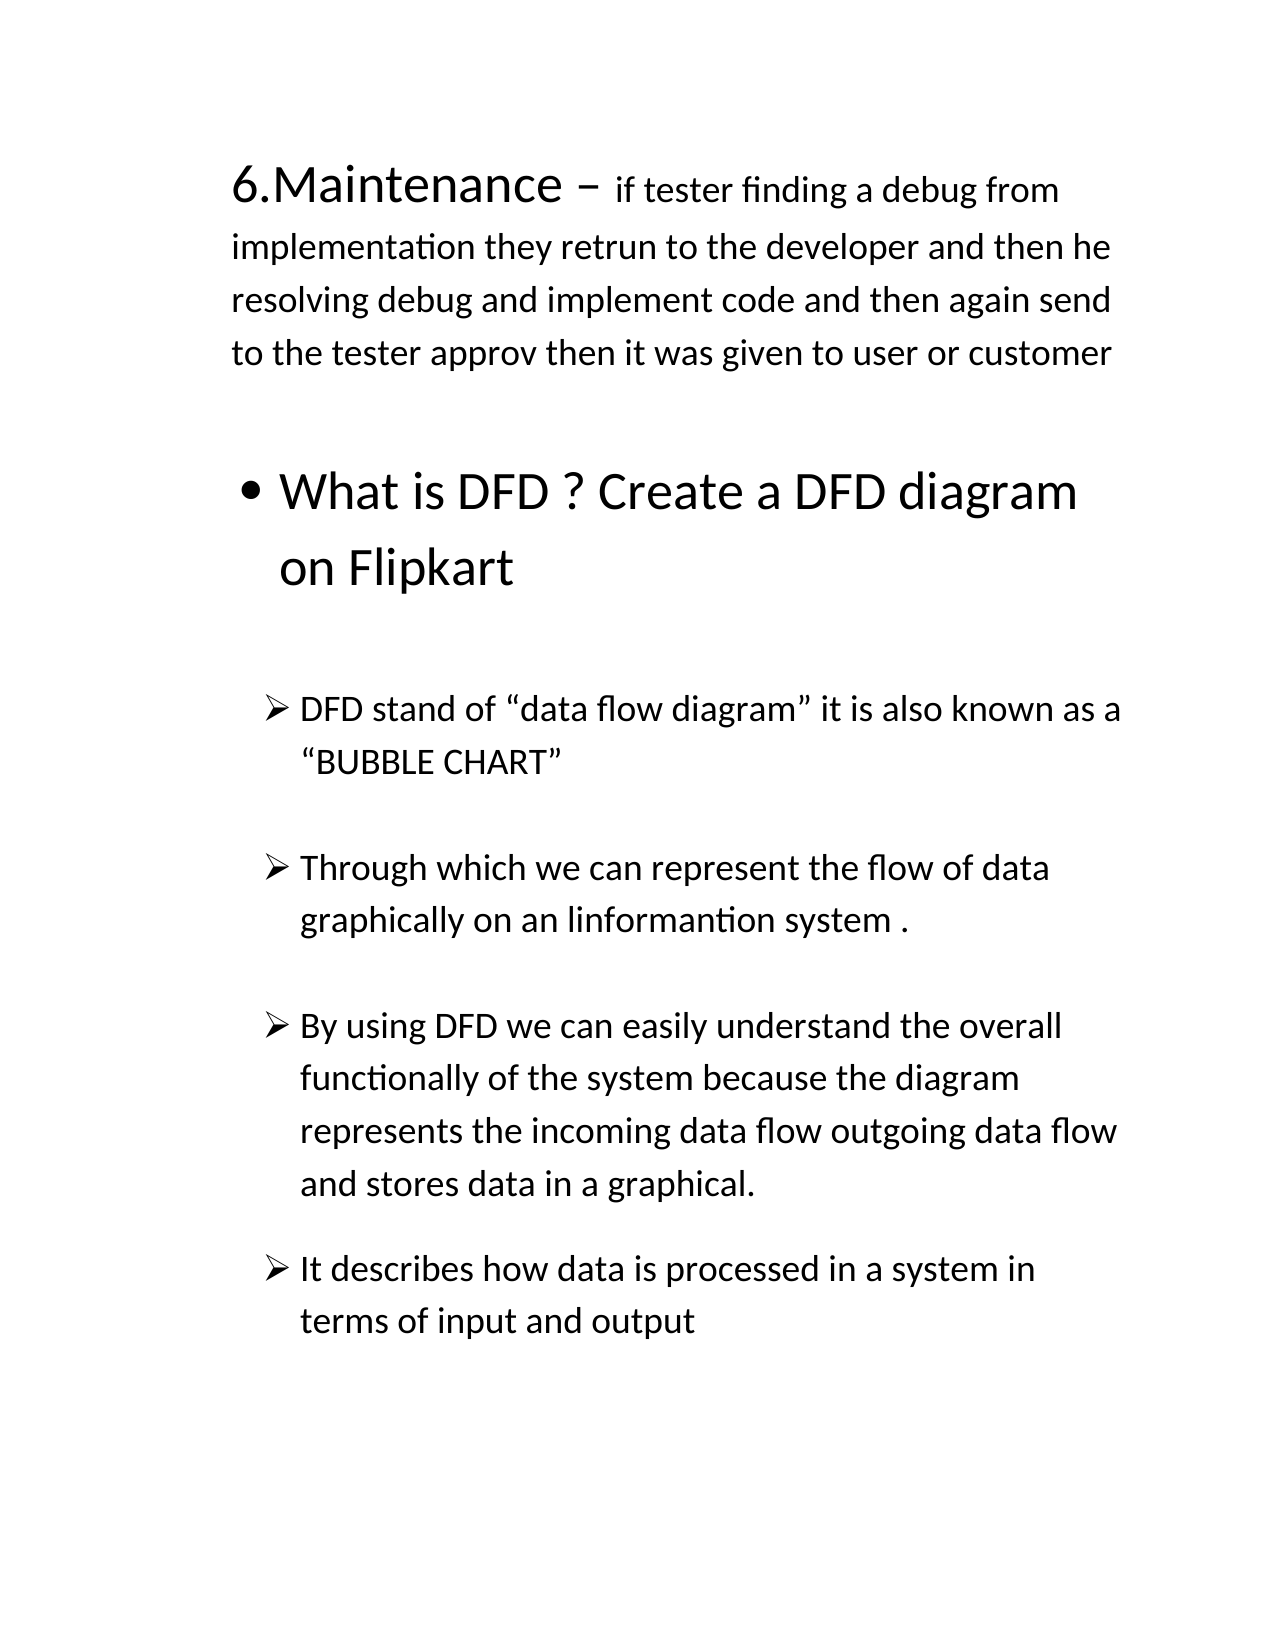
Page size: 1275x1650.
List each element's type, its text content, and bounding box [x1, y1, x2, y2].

list What is DFD ? Create a DFD diagram on Flipkart [242, 457, 1125, 599]
list DFD stand of “data flow diagram” it is also known as a “BUBBLE CHART” [262, 685, 1125, 784]
list Through which we can represent the flow of data graphically on an linformantion system . [262, 843, 1125, 942]
list By using DFD we can easily understand the overall functionally of the system because the diagram represents the incoming data flow outgoing data flow and stores data in a graphical. [262, 1002, 1125, 1206]
list It describes how data is processed in a system in terms of input and output [262, 1244, 1125, 1343]
list 6.Maintenance – if tester finding a debug from implementation they retrun to the developer and then he resolving debug and implement code and then again send to the tester approv then it was given to user or customer [231, 150, 1125, 374]
